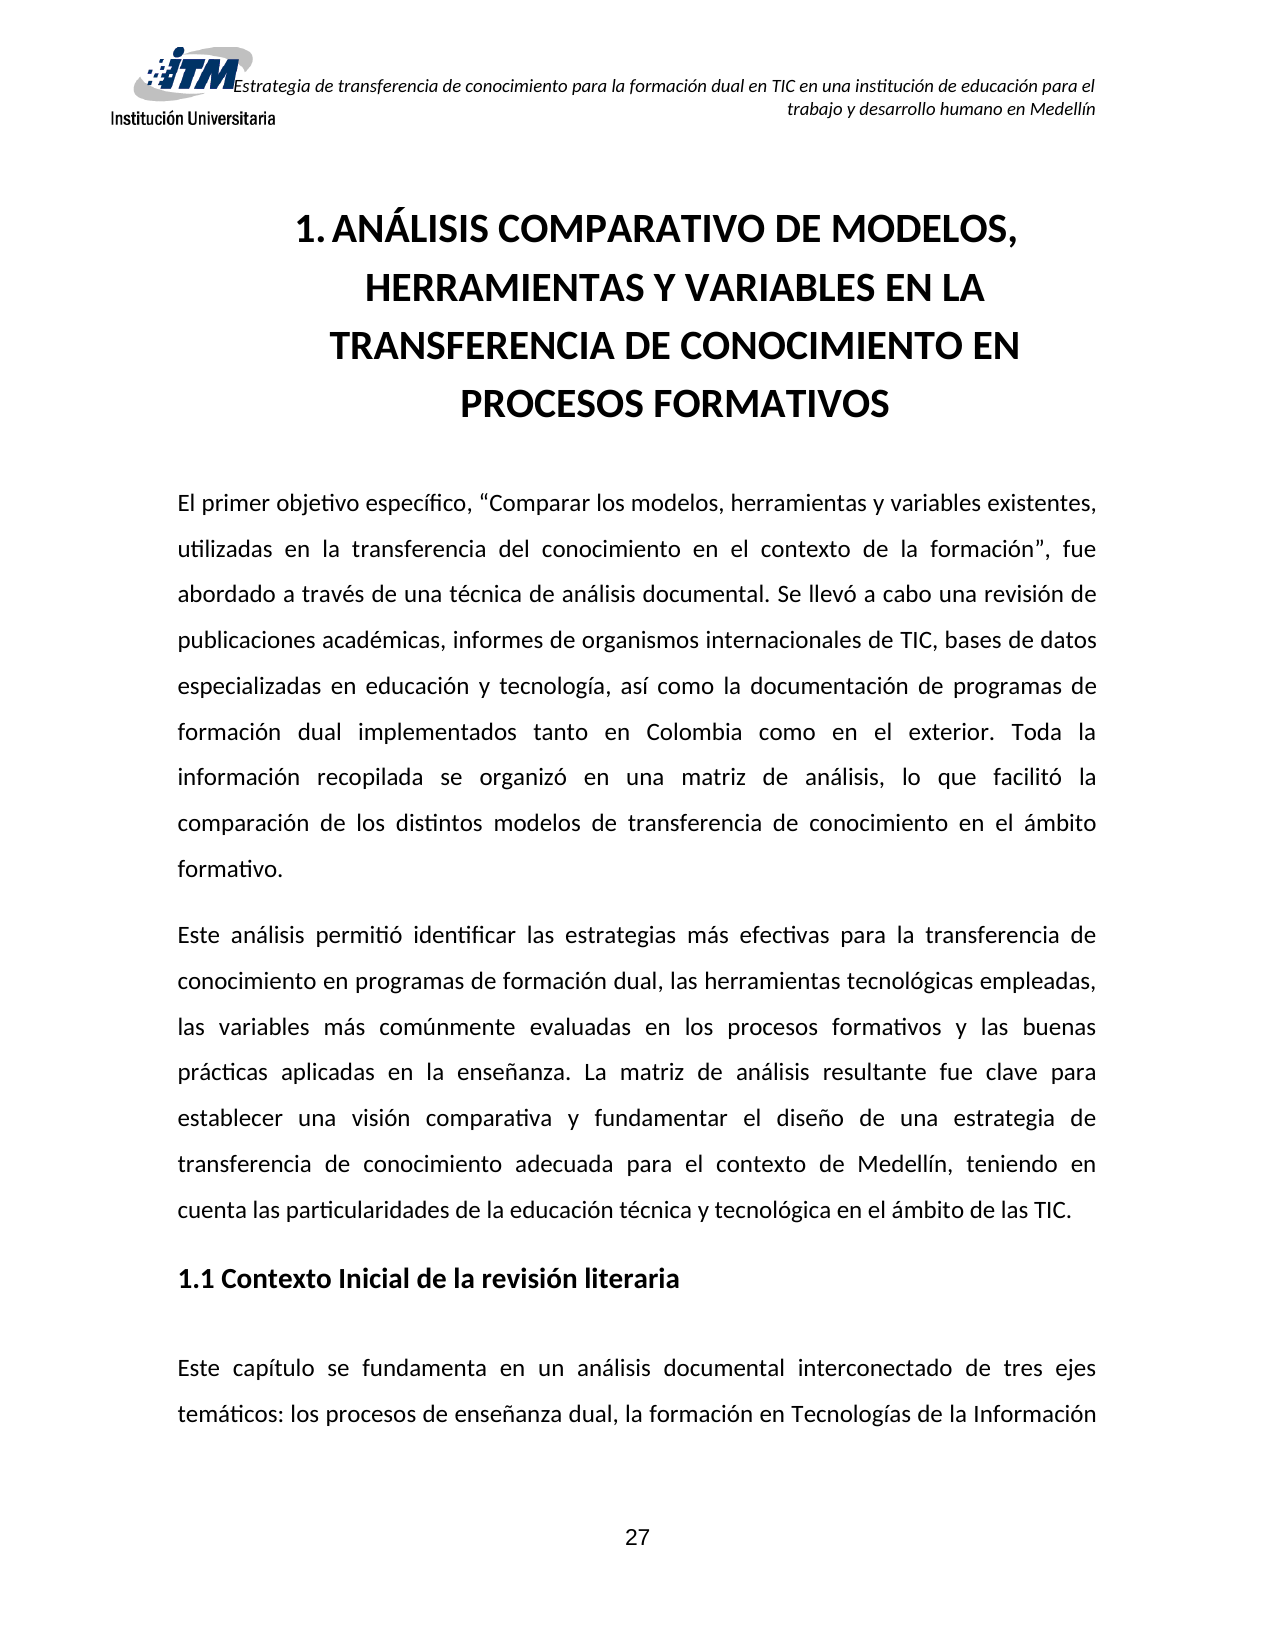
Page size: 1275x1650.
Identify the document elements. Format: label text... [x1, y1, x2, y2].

subtitle Contexto Inicial de la revisión literaria [177, 1260, 1098, 1296]
subtitle ANÁLISIS COMPARATIVO DE MODELOS, HERRAMIENTAS Y VARIABLES EN LA TRANSFERENCIA DE CONOCIMIENTO EN PROCESOS FORMATIVOS [215, 202, 1098, 428]
text El primer objetivo específico, “Comparar los modelos, herramientas y variables existentes, utilizadas en la transferencia del conocimiento en el contexto de la formación”, fue abordado a través de una técnica de análisis documental. Se llevó a cabo una revisión de publicaciones académicas, informes de organismos internacionales de TIC, bases de datos especializadas en educación y tecnología, así como la documentación de programas de formación dual implementados tanto en Colombia como en el exterior. Toda la información recopilada se organizó en una matriz de análisis, lo que facilitó la comparación de los distintos modelos de transferencia de conocimiento en el ámbito formativo. [177, 487, 1098, 883]
text Este análisis permitió identificar las estrategias más efectivas para la transferencia de conocimiento en programas de formación dual, las herramientas tecnológicas empleadas, las variables más comúnmente evaluadas en los procesos formativos y las buenas prácticas aplicadas en la enseñanza. La matriz de análisis resultante fue clave para establecer una visión comparativa y fundamentar el diseño de una estrategia de transferencia de conocimiento adecuada para el contexto de Medellín, teniendo en cuenta las particularidades de la educación técnica y tecnológica en el ámbito de las TIC. [177, 919, 1098, 1224]
picture [111, 47, 276, 125]
